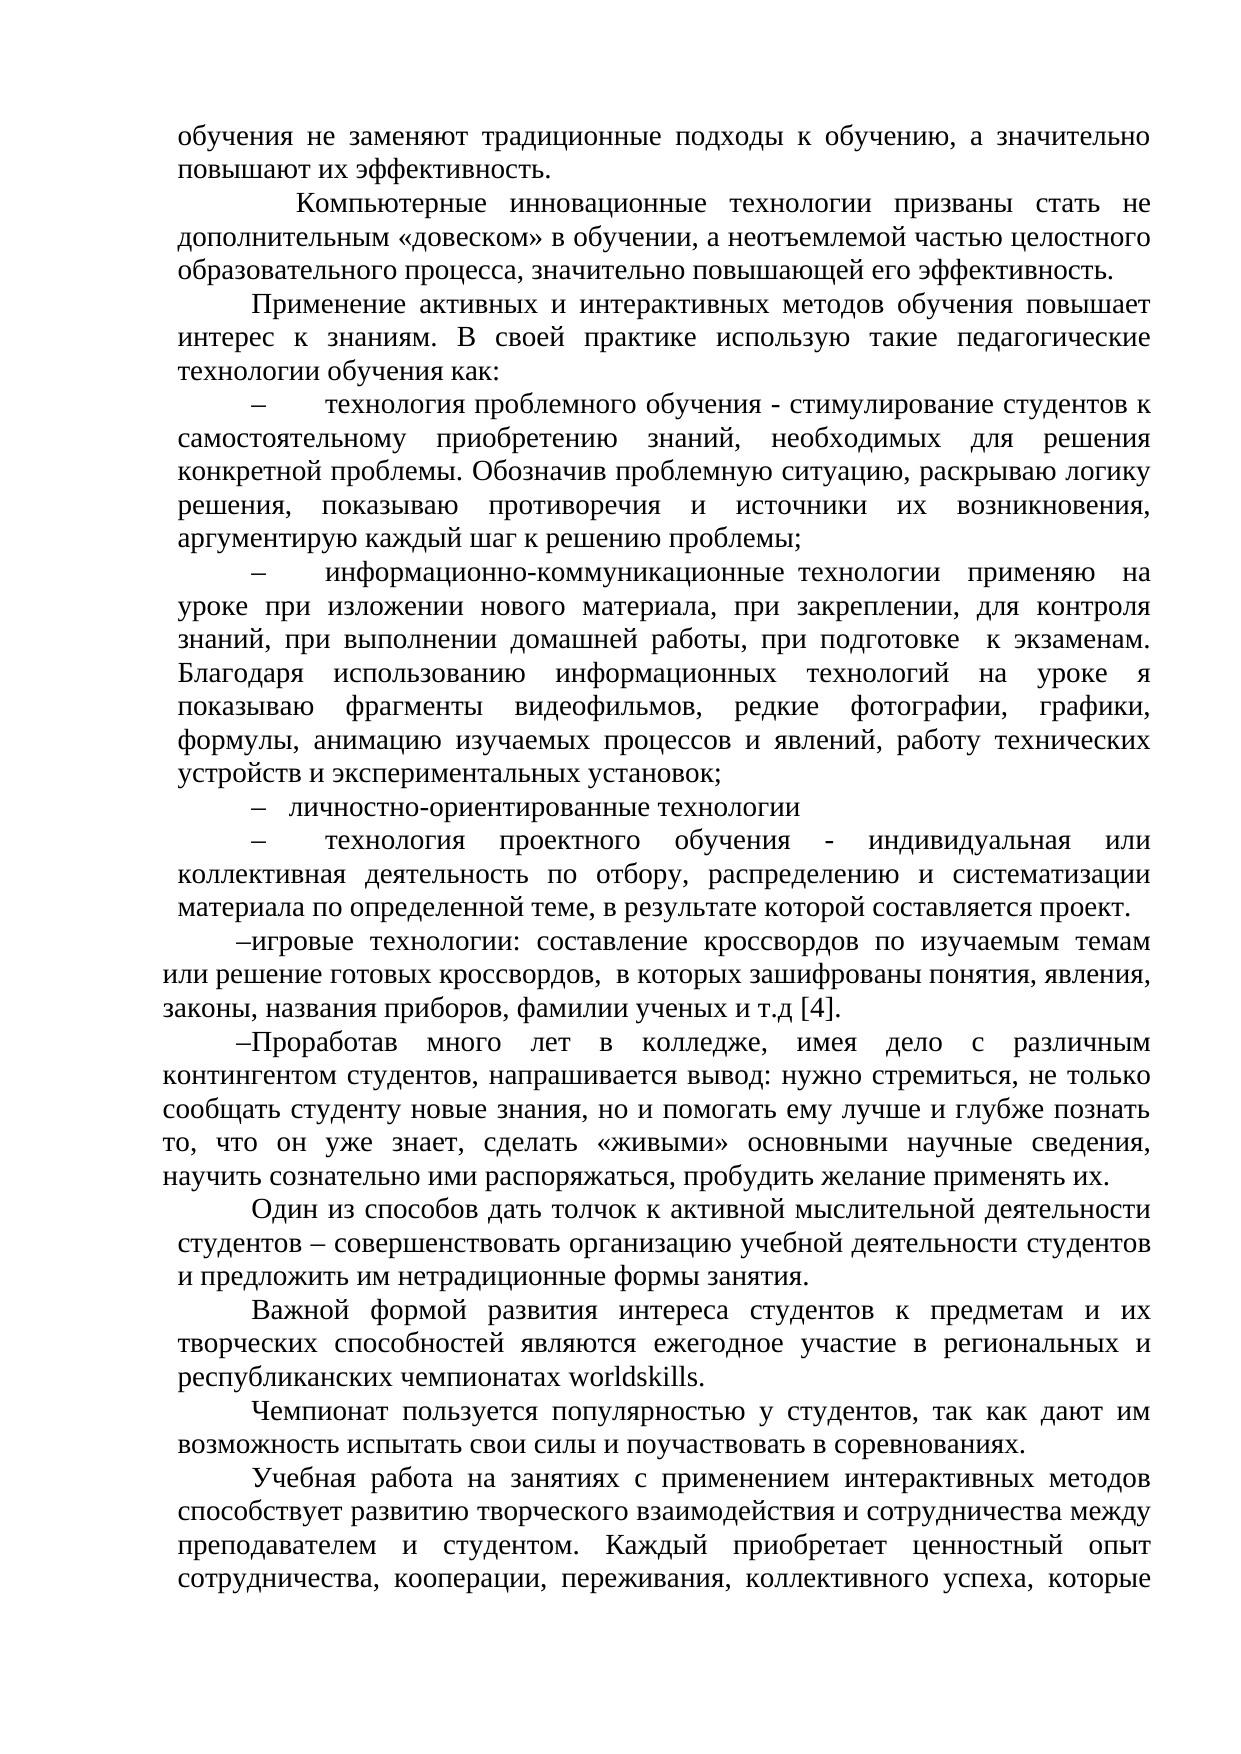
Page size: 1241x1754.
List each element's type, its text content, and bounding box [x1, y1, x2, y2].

text Чемпионат пользуется популярностью у студентов, так как дают им возможность испытать свои силы и поучаствовать в соревнованиях. [177, 1393, 1152, 1460]
text Важной формой развития интереса студентов к предметам и их творческих способностей являются ежегодное участие в региональных и республиканских чемпионатах worldskills. [177, 1292, 1152, 1393]
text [177, 118, 1152, 185]
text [177, 1460, 1152, 1594]
text Компьютерные инновационные технологии призваны стать не дополнительным «довеском» в обучении, а неотъемлемой частью целостного образовательного процесса, значительно повышающей его эффективность. [177, 185, 1152, 286]
list технология проблемного обучения - стимулирование студентов к самостоятельному приобретению знаний, необходимых для решения конкретной проблемы. Обозначив проблемную ситуацию, раскрываю логику решения, показываю противоречия и источники их возникновения, аргументирую каждый шаг к решению проблемы; [177, 386, 1152, 554]
list технология проектного обучения - индивидуальная или коллективная деятельность по отбору, распределению и систематизации материала по определенной теме, в результате которой составляется проект. [177, 822, 1152, 923]
list Проработав много лет в колледже, имея дело с различным контингентом студентов, напрашивается вывод: нужно стремиться, не только сообщать студенту новые знания, но и помогать ему лучше и глубже познать то, что он уже знает, сделать «живыми» основными научные сведения, научить сознательно ими распоряжаться, пробудить желание применять их. [162, 1024, 1152, 1191]
text Один из способов дать толчок к активной мыслительной деятельности студентов – совершенствовать организацию учебной деятельности студентов и предложить им нетрадиционные формы занятия. [177, 1191, 1152, 1292]
text Применение активных и интерактивных методов обучения повышает интерес к знаниям. В своей практике использую такие педагогические технологии обучения как: [177, 286, 1152, 386]
list информационно-коммуникационные технологии применяю на уроке при изложении нового материала, при закреплении, для контроля знаний, при выполнении домашней работы, при подготовке к экзаменам. Благодаря использованию информационных технологий на уроке я показываю фрагменты видеофильмов, редкие фотографии, графики, формулы, анимацию изучаемых процессов и явлений, работу технических устройств и экспериментальных установок; [177, 554, 1152, 789]
list личностно-ориентированные технологии [251, 789, 1152, 822]
list игровые технологии: составление кроссвордов по изучаемым темам или решение готовых кроссвордов, в которых зашифрованы понятия, явления, законы, названия приборов, фамилии ученых и т.д [4]. [162, 923, 1152, 1024]
